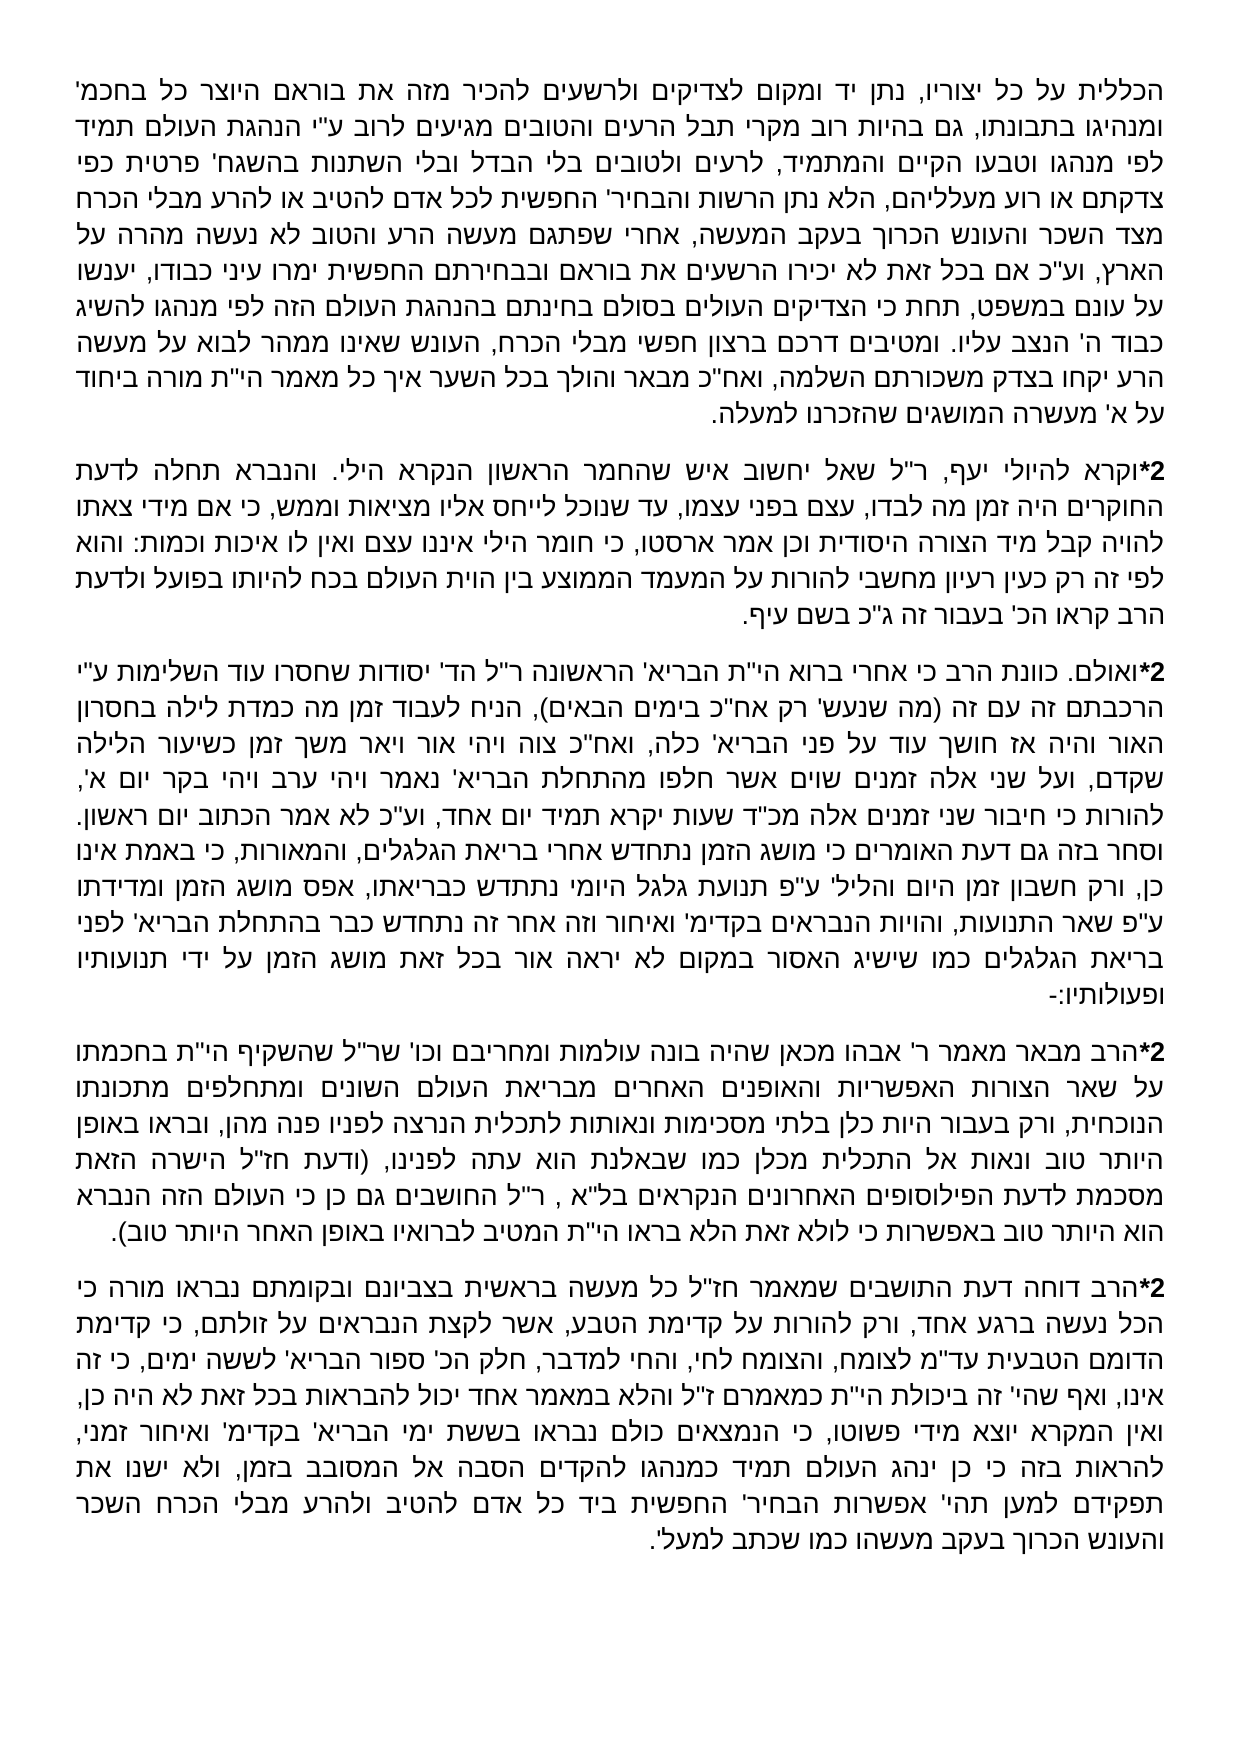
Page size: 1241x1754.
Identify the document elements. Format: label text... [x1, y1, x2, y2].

text 2*ואולם. כוונת הרב כי אחרי ברוא הי"ת הבריא' הראשונה ר"ל הד' יסודות שחסרו עוד השלימות ע"י הרכבתם זה עם זה (מה שנעש' רק אח"כ בימים הבאים), הניח לעבוד זמן מה כמדת לילה בחסרון האור והיה אז חושך עוד על פני הבריא' כלה, ואח"כ צוה ויהי אור ויאר משך זמן כשיעור הלילה שקדם, ועל שני אלה זמנים שוים אשר חלפו מהתחלת הבריא' נאמר ויהי ערב ויהי בקר יום א', להורות כי חיבור שני זמנים אלה מכ"ד שעות יקרא תמיד יום אחד, וע"כ לא אמר הכתוב יום ראשון. וסחר בזה גם דעת האומרים כי מושג הזמן נתחדש אחרי בריאת הגלגלים, והמאורות, כי באמת אינו כן, ורק חשבון זמן היום והליל' ע"פ תנועת גלגל היומי נתתדש כבריאתו, אפס מושג הזמן ומדידתו ע"פ שאר התנועות, והויות הנבראים בקדימ' ואיחור וזה אחר זה נתחדש כבר בהתחלת הבריא' לפני בריאת הגלגלים כמו שישיג האסור במקום לא יראה אור בכל זאת מושג הזמן על ידי תנועותיו ופעולותיו:- [75, 656, 1165, 1010]
text 2*וקרא להיולי יעף, ר"ל שאל יחשוב איש שהחמר הראשון הנקרא הילי. והנברא תחלה לדעת החוקרים היה זמן מה לבדו, עצם בפני עצמו, עד שנוכל לייחס אליו מציאות וממש, כי אם מידי צאתו להויה קבל מיד הצורה היסודית וכן אמר ארסטו, כי חומר הילי איננו עצם ואין לו איכות וכמות: והוא לפי זה רק כעין רעיון מחשבי להורות על המעמד הממוצע בין הוית העולם בכח להיותו בפועל ולדעת הרב קראו הכ' בעבור זה ג"כ בשם עיף. [75, 455, 1165, 630]
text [75, 75, 1165, 430]
text 2*הרב מבאר מאמר ר' אבהו מכאן שהיה בונה עולמות ומחריבם וכו' שר"ל שהשקיף הי"ת בחכמתו על שאר הצורות האפשריות והאופנים האחרים מבריאת העולם השונים ומתחלפים מתכונתו הנוכחית, ורק בעבור היות כלן בלתי מסכימות ונאותות לתכלית הנרצה לפניו פנה מהן, ובראו באופן היותר טוב ונאות אל התכלית מכלן כמו שבאלנת הוא עתה לפנינו, (ודעת חז"ל הישרה הזאת מסכמת לדעת הפילוסופים האחרונים הנקראים בל"א , ר"ל החושבים גם כן כי העולם הזה הנברא הוא היותר טוב באפשרות כי לולא זאת הלא בראו הי"ת המטיב לברואיו באופן האחר היותר טוב). [75, 1036, 1165, 1247]
text 2*הרב דוחה דעת התושבים שמאמר חז"ל כל מעשה בראשית בצביונם ובקומתם נבראו מורה כי הכל נעשה ברגע אחד, ורק להורות על קדימת הטבע, אשר לקצת הנבראים על זולתם, כי קדימת הדומם הטבעית עד"מ לצומח, והצומח לחי, והחי למדבר, חלק הכ' ספור הבריא' לששה ימים, כי זה אינו, ואף שהי' זה ביכולת הי"ת כמאמרם ז"ל והלא במאמר אחד יכול להבראות בכל זאת לא היה כן, ואין המקרא יוצא מידי פשוטו, כי הנמצאים כולם נבראו בששת ימי הבריא' בקדימ' ואיחור זמני, להראות בזה כי כן ינהג העולם תמיד כמנהגו להקדים הסבה אל המסובב בזמן, ולא ישנו את תפקידם למען תהי' אפשרות הבחיר' החפשית ביד כל אדם להטיב ולהרע מבלי הכרח השכר והעונש הכרוך בעקב מעשהו כמו שכתב למעל'. [75, 1272, 1165, 1555]
